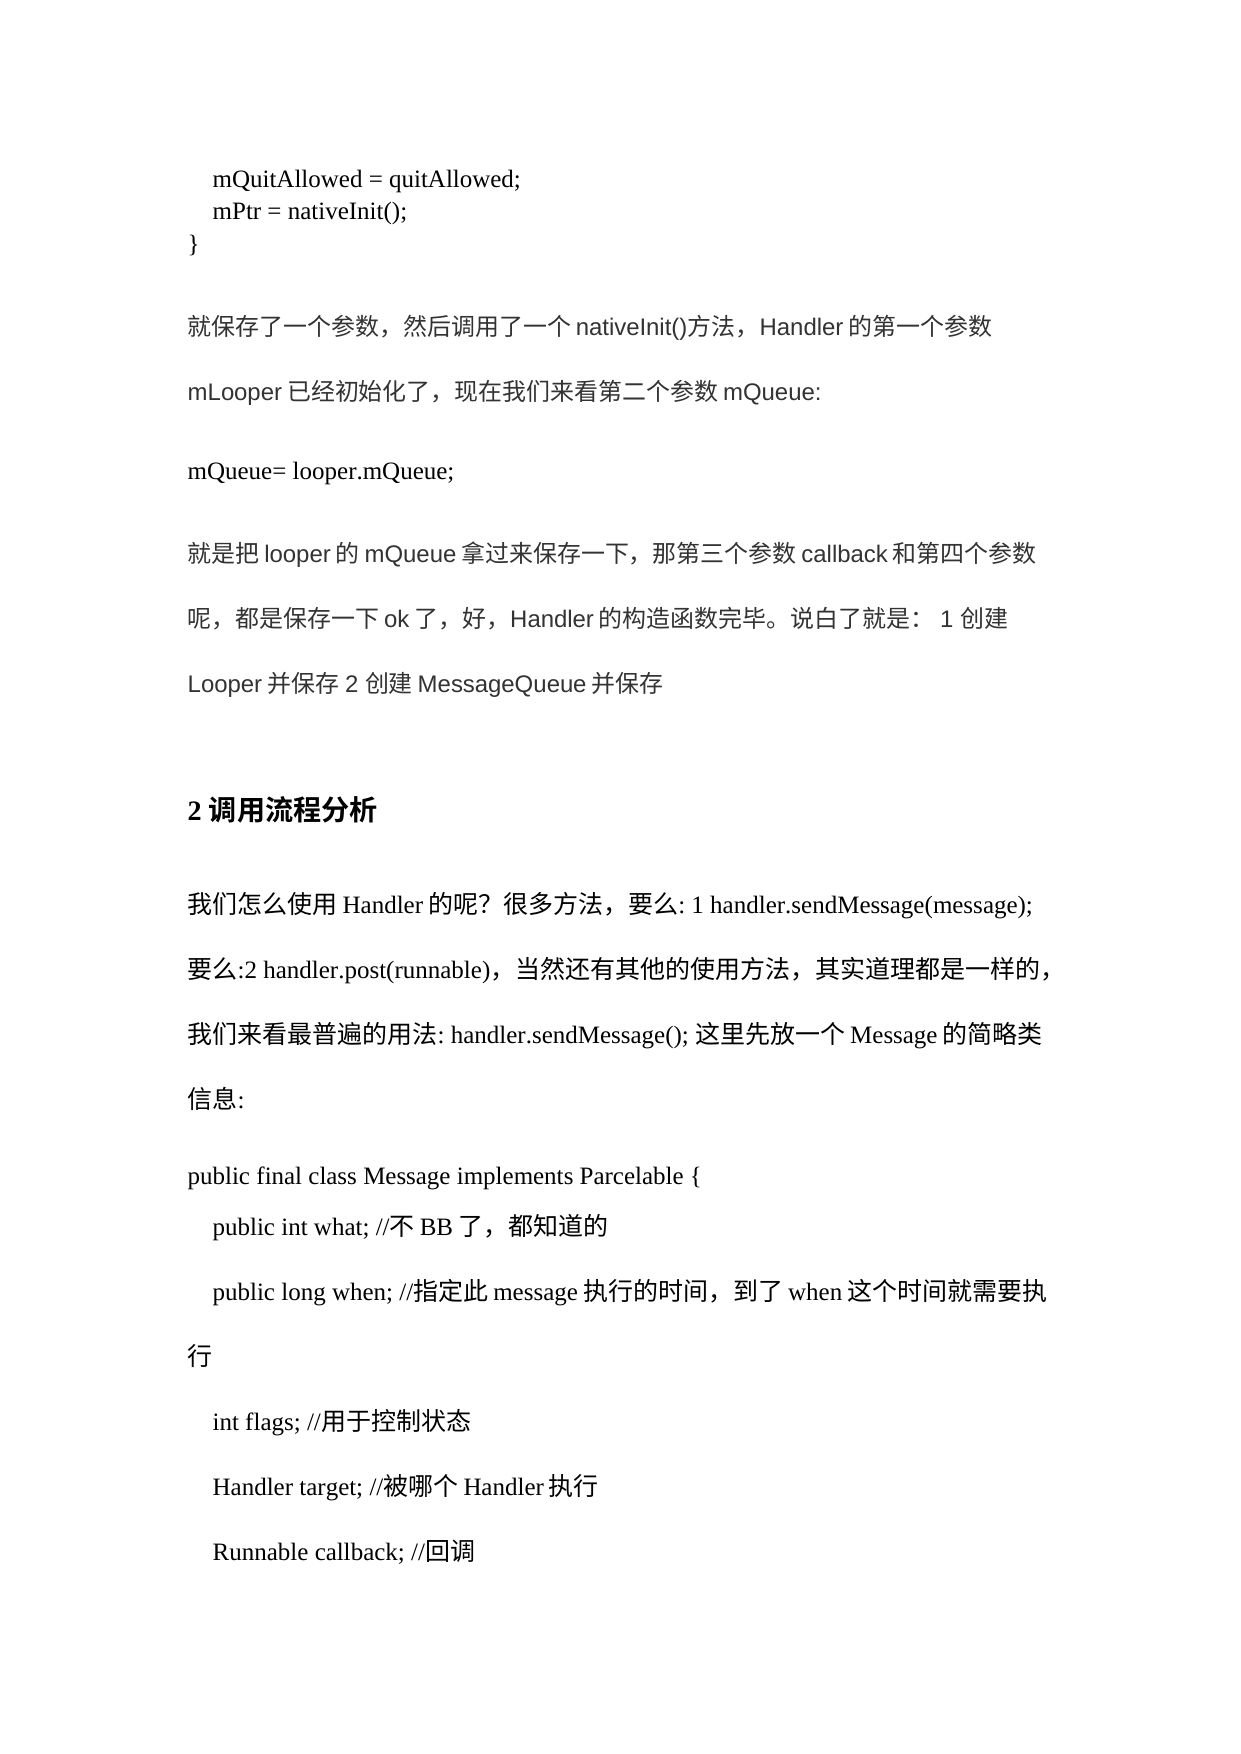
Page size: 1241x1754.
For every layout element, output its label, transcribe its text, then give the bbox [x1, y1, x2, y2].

text public int what; //不BB了，都知道的 [187, 1192, 1053, 1257]
text } [187, 227, 1053, 259]
text public final class Message implements Parcelable { [187, 1159, 1053, 1192]
text public long when; //指定此message执行的时间，到了when这个时间就需要执行 [187, 1257, 1053, 1387]
text 就是把looper的mQueue拿过来保存一下，那第三个参数callback和第四个参数呢，都是保存一下ok了，好，Handler的构造函数完毕。说白了就是： 1 创建Looper并保存 2 创建MessageQueue并保存 [187, 519, 1053, 714]
text 我们怎么使用Handler的呢？很多方法，要么: 1 handler.sendMessage(message);要么:2 handler.post(runnable)，当然还有其他的使用方法，其实道理都是一样的，我们来看最普遍的用法: handler.sendMessage(); 这里先放一个Message的简略类信息: [187, 870, 1053, 1130]
text int flags; //用于控制状态 [187, 1387, 1053, 1452]
text 2 调用流程分析 [187, 776, 1053, 841]
text Runnable callback; //回调 [187, 1517, 1053, 1582]
text 就保存了一个参数，然后调用了一个nativeInit()方法，Handler的第一个参数mLooper已经初始化了，现在我们来看第二个参数mQueue: [187, 292, 1053, 422]
text mQuitAllowed = quitAllowed; [187, 162, 1053, 194]
text Handler target; //被哪个Handler执行 [187, 1452, 1053, 1517]
text mQueue= looper.mQueue; [187, 454, 1053, 487]
text mPtr = nativeInit(); [187, 194, 1053, 227]
